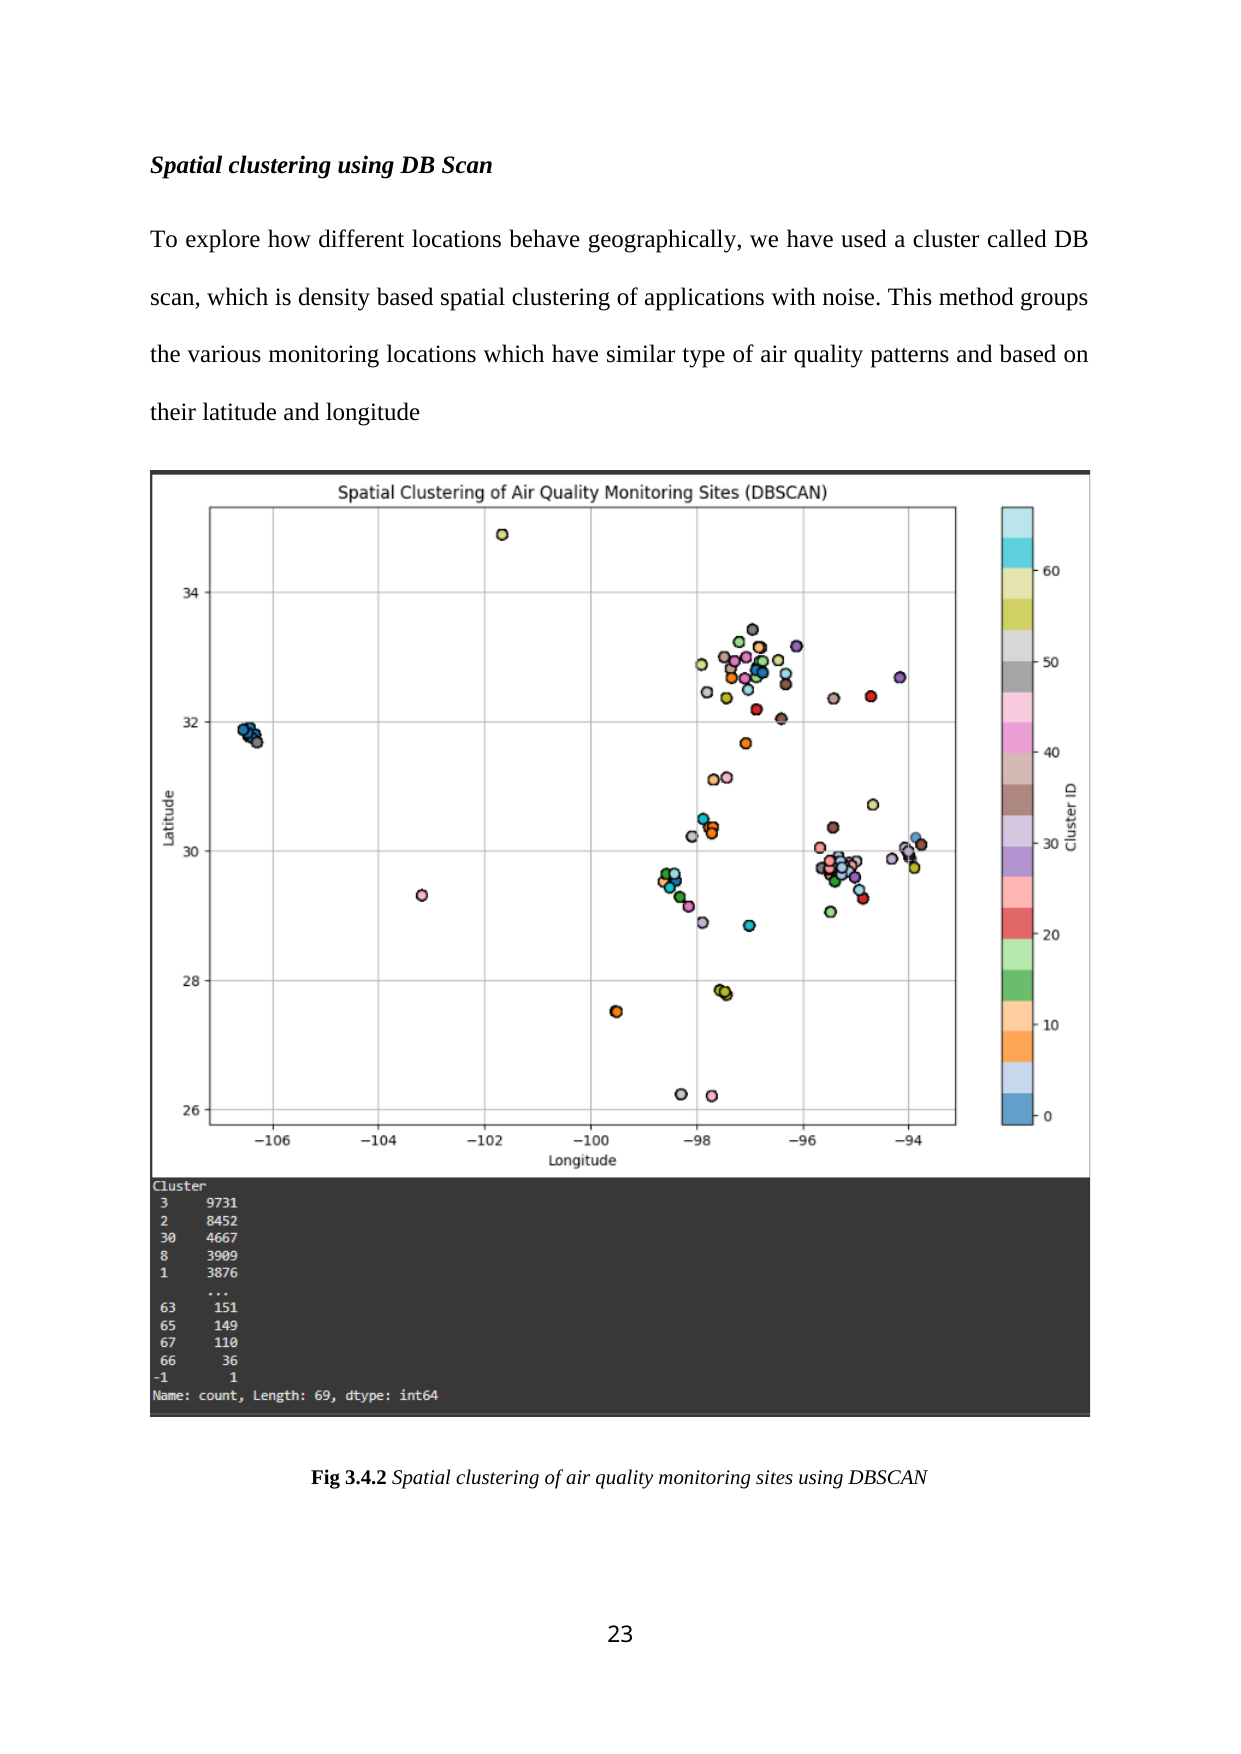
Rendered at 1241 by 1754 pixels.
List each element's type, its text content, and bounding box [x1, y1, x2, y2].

text Fig 3.4.2 Spatial clustering of air quality monitoring sites using DBSCAN [150, 1465, 1090, 1489]
text To explore how different locations behave geographically, we have used a cluster called DB scan, which is density based spatial clustering of applications with noise. This method groups the various monitoring locations which have similar type of air quality patterns and based on their latitude and longitude [150, 224, 1090, 425]
picture [150, 470, 1091, 1417]
text Spatial clustering using DB Scan [150, 150, 1090, 179]
